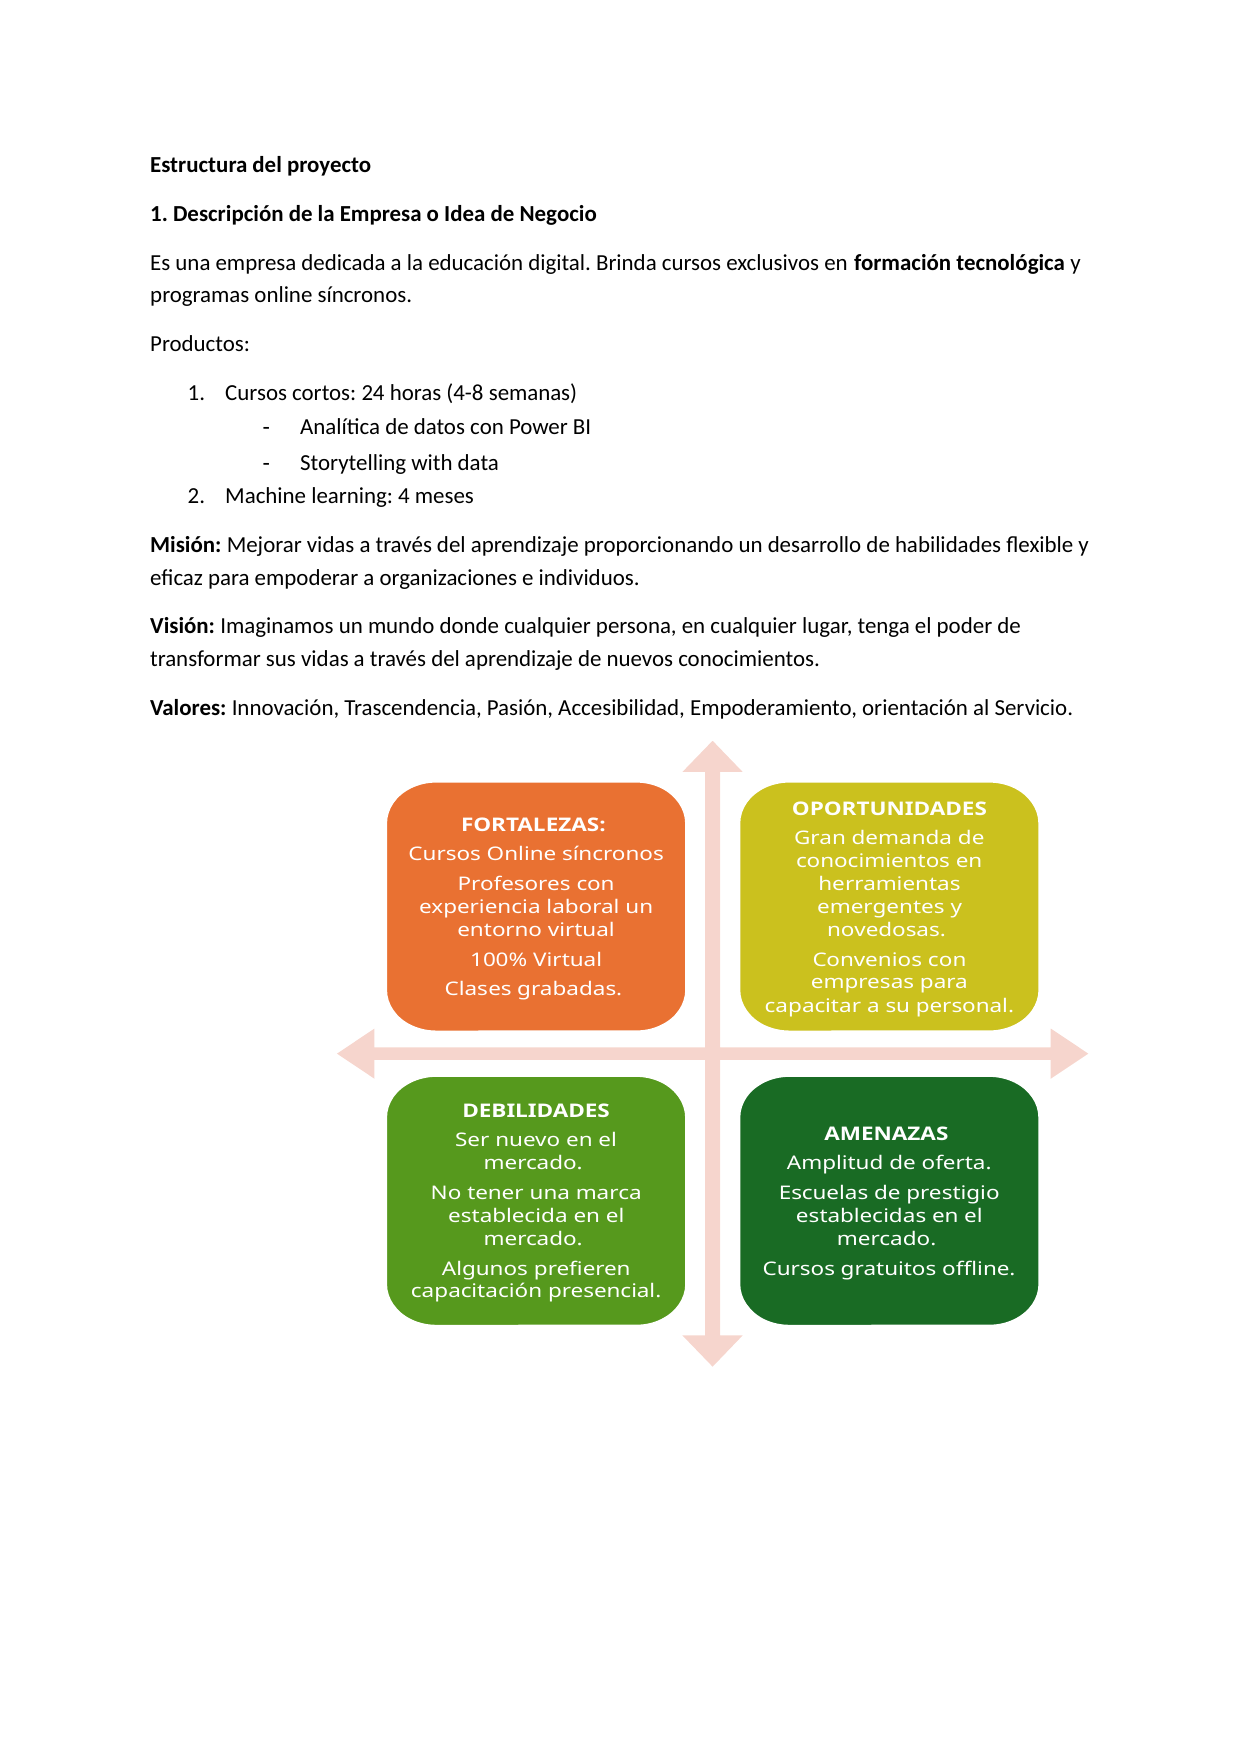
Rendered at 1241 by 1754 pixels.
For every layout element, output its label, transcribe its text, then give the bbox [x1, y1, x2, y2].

text Valores: Innovación, Trascendencia, Pasión, Accesibilidad, Empoderamiento, orientación al Servicio. [150, 693, 1090, 721]
text Productos: [150, 329, 1090, 357]
text 1. Descripción de la Empresa o Idea de Negocio [150, 199, 1090, 227]
text Estructura del proyecto [150, 150, 1090, 178]
list Cursos cortos: 24 horas (4-8 semanas) [187, 378, 1090, 406]
text Visión: Imaginamos un mundo donde cualquier persona, en cualquier lugar, tenga el poder de transformar sus vidas a través del aprendizaje de nuevos conocimientos. [150, 612, 1090, 672]
text Es una empresa dedicada a la educación digital. Brinda cursos exclusivos en formación tecnológica y programas online síncronos. [150, 248, 1090, 308]
list Storytelling with data [262, 446, 1090, 477]
list Analítica de datos con Power BI [262, 410, 1090, 441]
list Machine learning: 4 meses [187, 482, 1090, 510]
text Misión: Mejorar vidas a través del aprendizaje proporcionando un desarrollo de habilidades flexible y eficaz para empoderar a organizaciones e individuos. [150, 531, 1090, 591]
